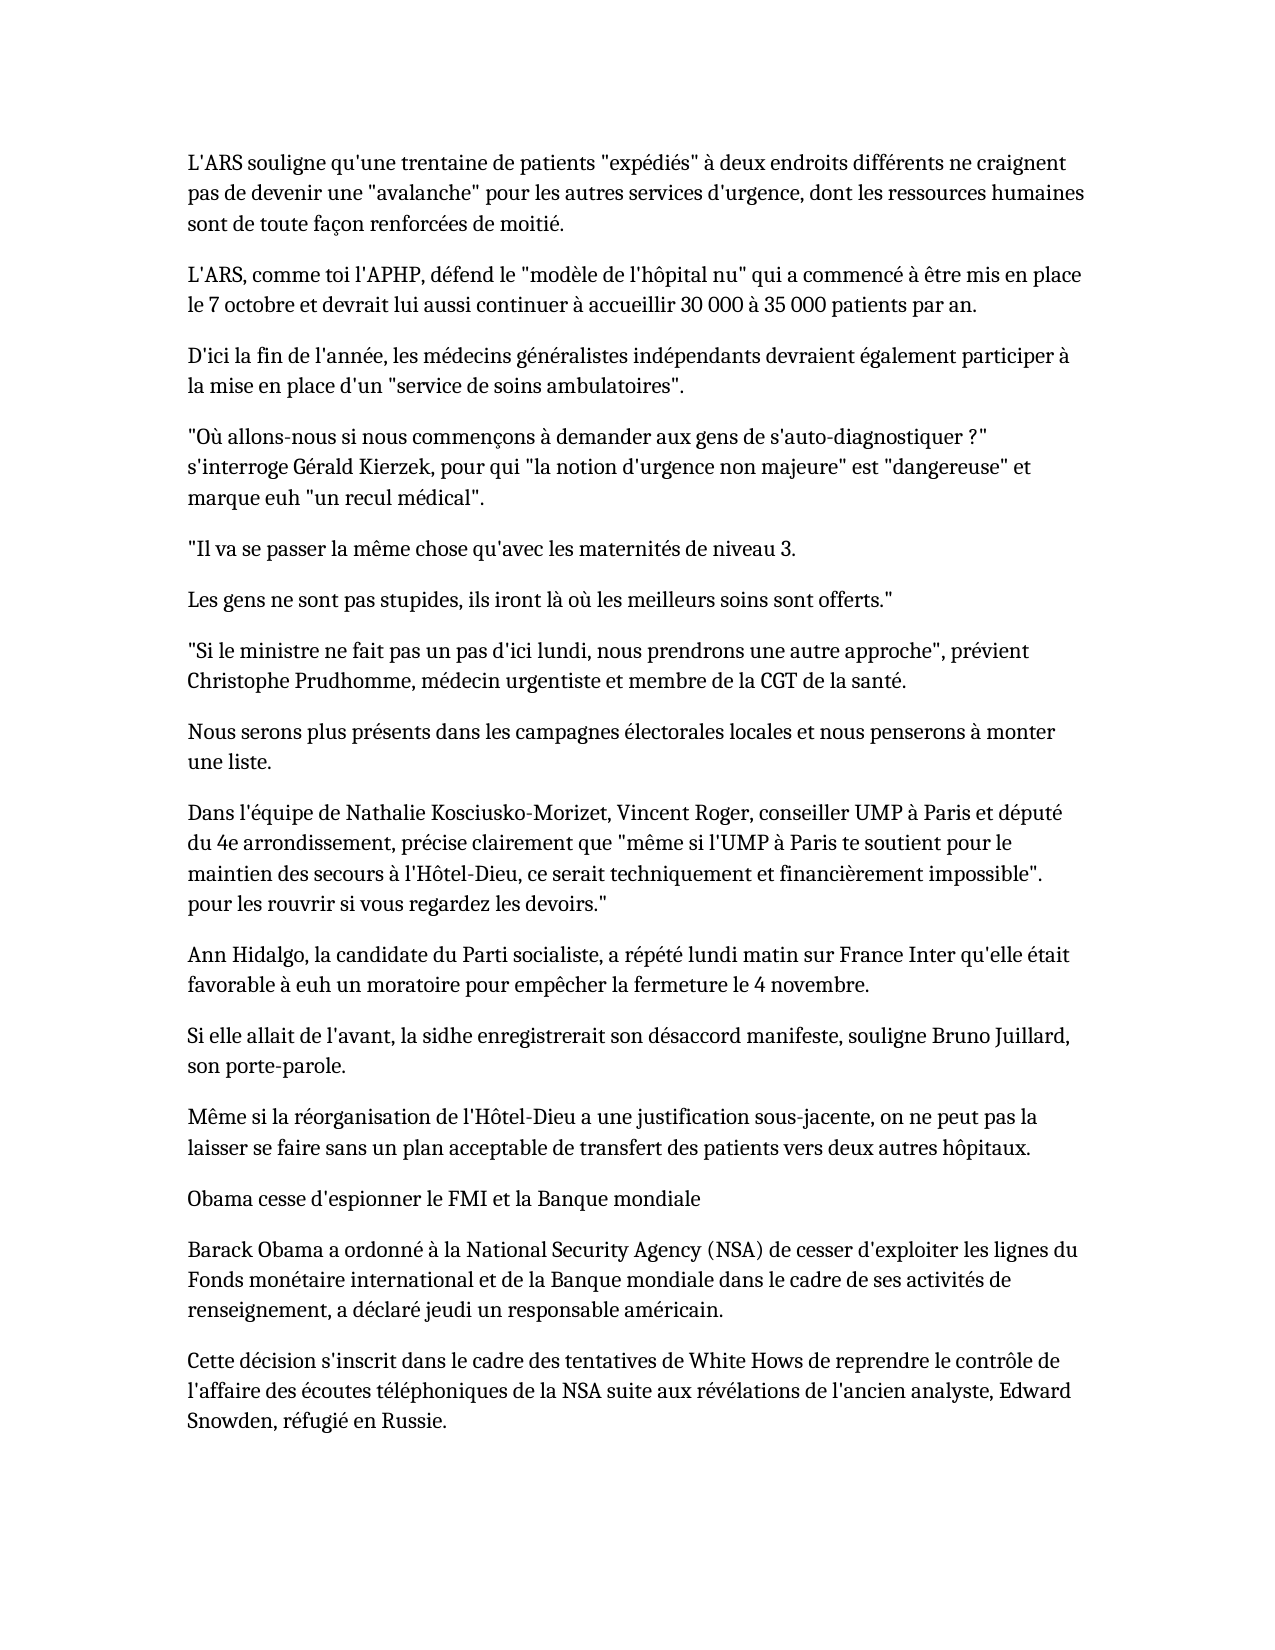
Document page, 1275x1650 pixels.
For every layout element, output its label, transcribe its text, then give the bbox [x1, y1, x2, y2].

text Cette décision s'inscrit dans le cadre des tentatives de White Hows de reprendre le contrôle de l'affaire des écoutes téléphoniques de la NSA suite aux révélations de l'ancien analyste, Edward Snowden, réfugié en Russie. [187, 1348, 1087, 1435]
text "Si le ministre ne fait pas un pas d'ici lundi, nous prendrons une autre approche", prévient Christophe Prudhomme, médecin urgentiste et membre de la CGT de la santé. [187, 637, 1087, 694]
text Si elle allait de l'avant, la sidhe enregistrerait son désaccord manifeste, souligne Bruno Juillard, son porte-parole. [187, 1023, 1087, 1079]
text Même si la réorganisation de l'Hôtel-Dieu a une justification sous-jacente, on ne peut pas la laisser se faire sans un plan acceptable de transfert des patients vers deux autres hôpitaux. [187, 1104, 1087, 1161]
text Obama cesse d'espionner le FMI et la Banque mondiale [187, 1185, 1087, 1212]
text Les gens ne sont pas stupides, ils iront là où les meilleurs soins sont offerts." [187, 586, 1087, 613]
text Nous serons plus présents dans les campagnes électorales locales et nous penserons à monter une liste. [187, 719, 1087, 775]
text Barack Obama a ordonné à la National Security Agency (NSA) de cesser d'exploiter les lignes du Fonds monétaire international et de la Banque mondiale dans le cadre de ses activités de renseignement, a déclaré jeudi un responsable américain. [187, 1236, 1087, 1323]
text D'ici la fin de l'année, les médecins généralistes indépendants devraient également participer à la mise en place d'un "service de soins ambulatoires". [187, 343, 1087, 399]
text "Il va se passer la même chose qu'avec les maternités de niveau 3. [187, 535, 1087, 562]
text "Où allons-nous si nous commençons à demander aux gens de s'auto-diagnostiquer ?" s'interroge Gérald Kierzek, pour qui "la notion d'urgence non majeure" est "dangereuse" et marque euh "un recul médical". [187, 424, 1087, 511]
text L'ARS, comme toi l'APHP, défend le "modèle de l'hôpital nu" qui a commencé à être mis en place le 7 octobre et devrait lui aussi continuer à accueillir 30 000 à 35 000 patients par an. [187, 261, 1087, 318]
text Dans l'équipe de Nathalie Kosciusko-Morizet, Vincent Roger, conseiller UMP à Paris et député du 4e arrondissement, précise clairement que "même si l'UMP à Paris te soutient pour le maintien des secours à l'Hôtel-Dieu, ce serait techniquement et financièrement impossible". pour les rouvrir si vous regardez les devoirs." [187, 800, 1087, 917]
text L'ARS souligne qu'une trentaine de patients "expédiés" à deux endroits différents ne craignent pas de devenir une "avalanche" pour les autres services d'urgence, dont les ressources humaines sont de toute façon renforcées de moitié. [187, 150, 1087, 237]
text Ann Hidalgo, la candidate du Parti socialiste, a répété lundi matin sur France Inter qu'elle était favorable à euh un moratoire pour empêcher la fermeture le 4 novembre. [187, 942, 1087, 998]
